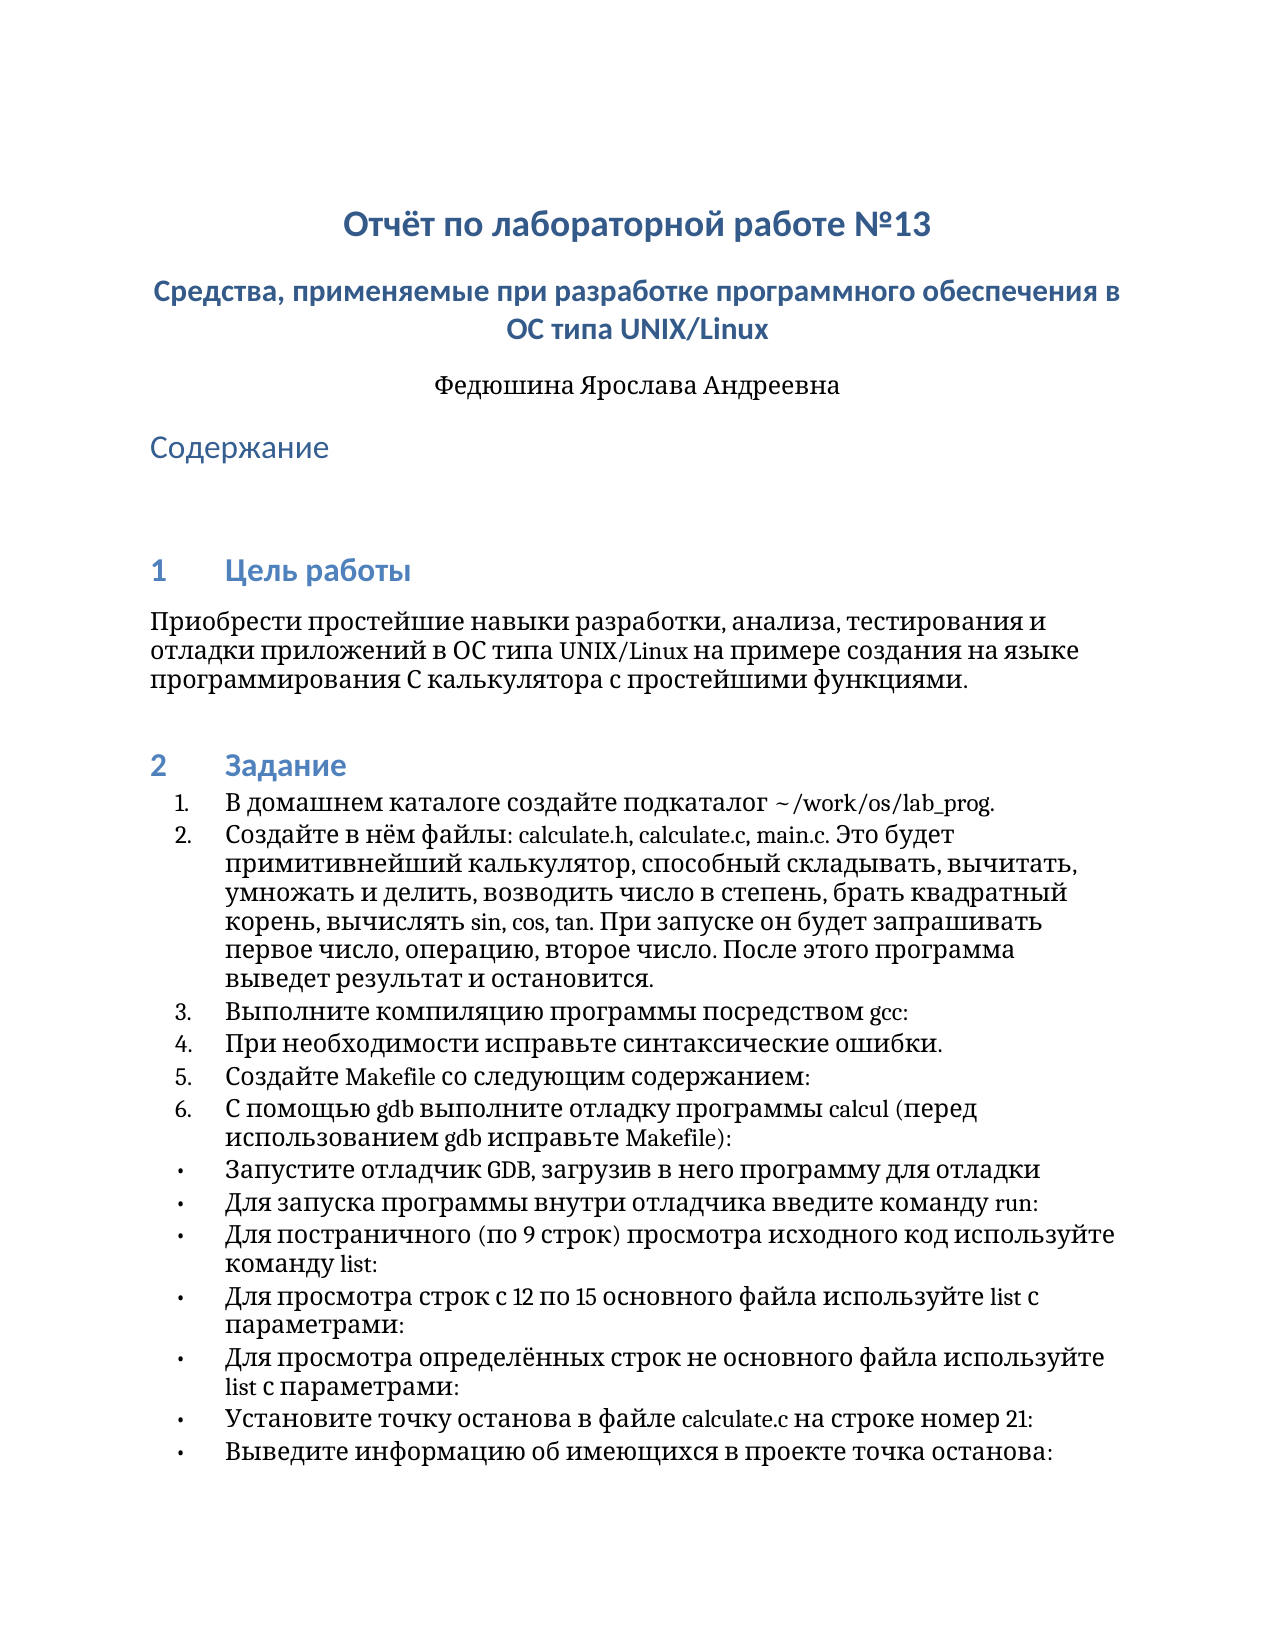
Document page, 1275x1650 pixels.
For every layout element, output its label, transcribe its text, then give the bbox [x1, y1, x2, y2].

list Выполните компиляцию программы посредством gcc: [175, 997, 1125, 1026]
list При необходимости исправьте синтаксические ошибки. [175, 1030, 1125, 1059]
list Для просмотра строк с 12 по 15 основного файла используйте list с параметрами: [175, 1282, 1125, 1340]
subtitle 1 Цель работы [150, 548, 1125, 589]
list Для запуска программы внутри отладчика введите команду run: [175, 1189, 1125, 1217]
list Создайте в нём файлы: calculate.h, calculate.c, main.c. Это будет примитивнейший калькулятор, способный складывать, вычитать, умножать и делить, возводить число в степень, брать квадратный корень, вычислять sin, cos, tan. При запуске он будет запрашивать первое число, операцию, второе число. После этого программа выведет результат и остановится. [175, 821, 1125, 994]
list В домашнем каталоге создайте подкаталог ~/work/os/lab_prog. [175, 789, 1125, 817]
list С помощью gdb выполните отладку программы calcul (перед использованием gdb исправьте Makefile): [175, 1095, 1125, 1152]
subtitle 2 Задание [150, 744, 1125, 785]
list Для постраничного (по 9 строк) просмотра исходного код используйте команду list: [175, 1221, 1125, 1279]
list Установите точку останова в файле calculate.c на строке номер 21: [175, 1405, 1125, 1434]
text Приобрести простейшие навыки разработки, анализа, тестирования и отладки приложений в ОС типа UNIX/Linux на примере создания на языке программирования С калькулятора с простейшими функциями. [150, 608, 1125, 694]
list Для просмотра определённых строк не основного файла используйте list с параметрами: [175, 1344, 1125, 1401]
list Создайте Makefile со следующим содержанием: [175, 1062, 1125, 1091]
list Выведите информацию об имеющихся в проекте точка останова: [175, 1437, 1125, 1466]
list Запустите отладчик GDB, загрузив в него программу для отладки [175, 1156, 1125, 1185]
title Отчёт по лабораторной работе №13 [150, 200, 1125, 246]
text Федюшина Ярослава Андреевна [150, 372, 1125, 401]
subtitle Средства, применяемые при разработке программного обеспечения в ОС типа UNIX/Linux [150, 271, 1125, 347]
